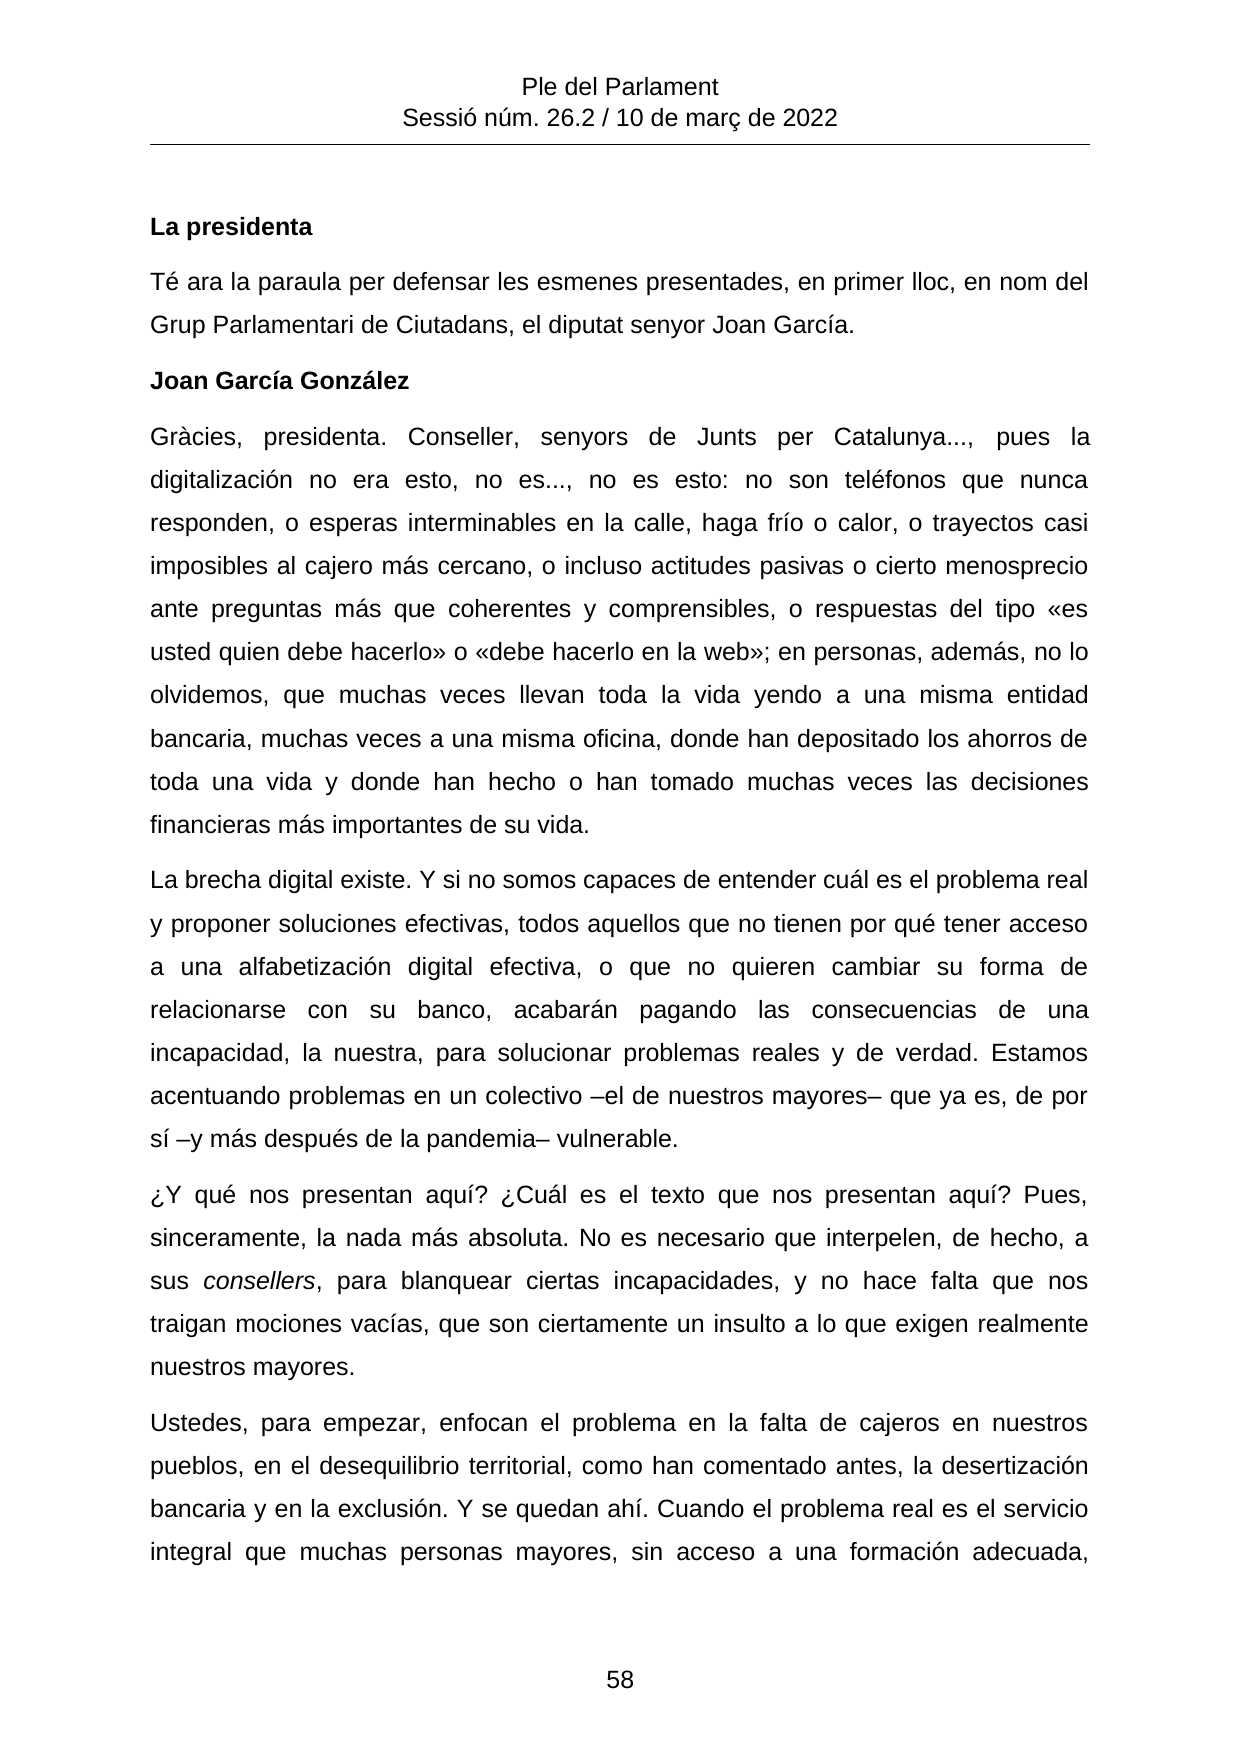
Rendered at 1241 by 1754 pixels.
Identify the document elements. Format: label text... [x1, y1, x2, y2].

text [150, 1408, 1090, 1566]
text Gràcies, presidenta. Conseller, senyors de Junts per Catalunya..., pues la digitalización no era esto, no es..., no es esto: no son teléfonos que nunca responden, o esperas interminables en la calle, haga frío o calor, o trayectos casi imposibles al cajero más cercano, o incluso actitudes pasivas o cierto menosprecio ante preguntas más que coherentes y comprensibles, o respuestas del tipo «es usted quien debe hacerlo» o «debe hacerlo en la web»; en personas, además, no lo olvidemos, que muchas veces llevan toda la vida yendo a una misma entidad bancaria, muchas veces a una misma oficina, donde han depositado los ahorros de toda una vida y donde han hecho o han tomado muchas veces las decisiones financieras más importantes de su vida. [150, 422, 1090, 839]
text ¿Y qué nos presentan aquí? ¿Cuál es el texto que nos presentan aquí? Pues, sinceramente, la nada más absoluta. No es necesario que interpelen, de hecho, a sus consellers, para blanquear ciertas incapacidades, y no hace falta que nos traigan mociones vacías, que son ciertamente un insulto a lo que exigen realmente nuestros mayores. [150, 1180, 1090, 1381]
text La presidenta [150, 212, 1090, 241]
text La brecha digital existe. Y si no somos capaces de entender cuál es el problema real y proponer soluciones efectivas, todos aquellos que no tienen por qué tener acceso a una alfabetización digital efectiva, o que no quieren cambiar su forma de relacionarse con su banco, acabarán pagando las consecuencias de una incapacidad, la nuestra, para solucionar problemas reales y de verdad. Estamos acentuando problemas en un colectivo –el de nuestros mayores– que ya es, de por sí –y más después de la pandemia– vulnerable. [150, 866, 1090, 1153]
text Té ara la paraula per defensar les esmenes presentades, en primer lloc, en nom del Grup Parlamentari de Ciutadans, el diputat senyor Joan García. [150, 267, 1090, 339]
text Joan García González [150, 366, 1090, 395]
